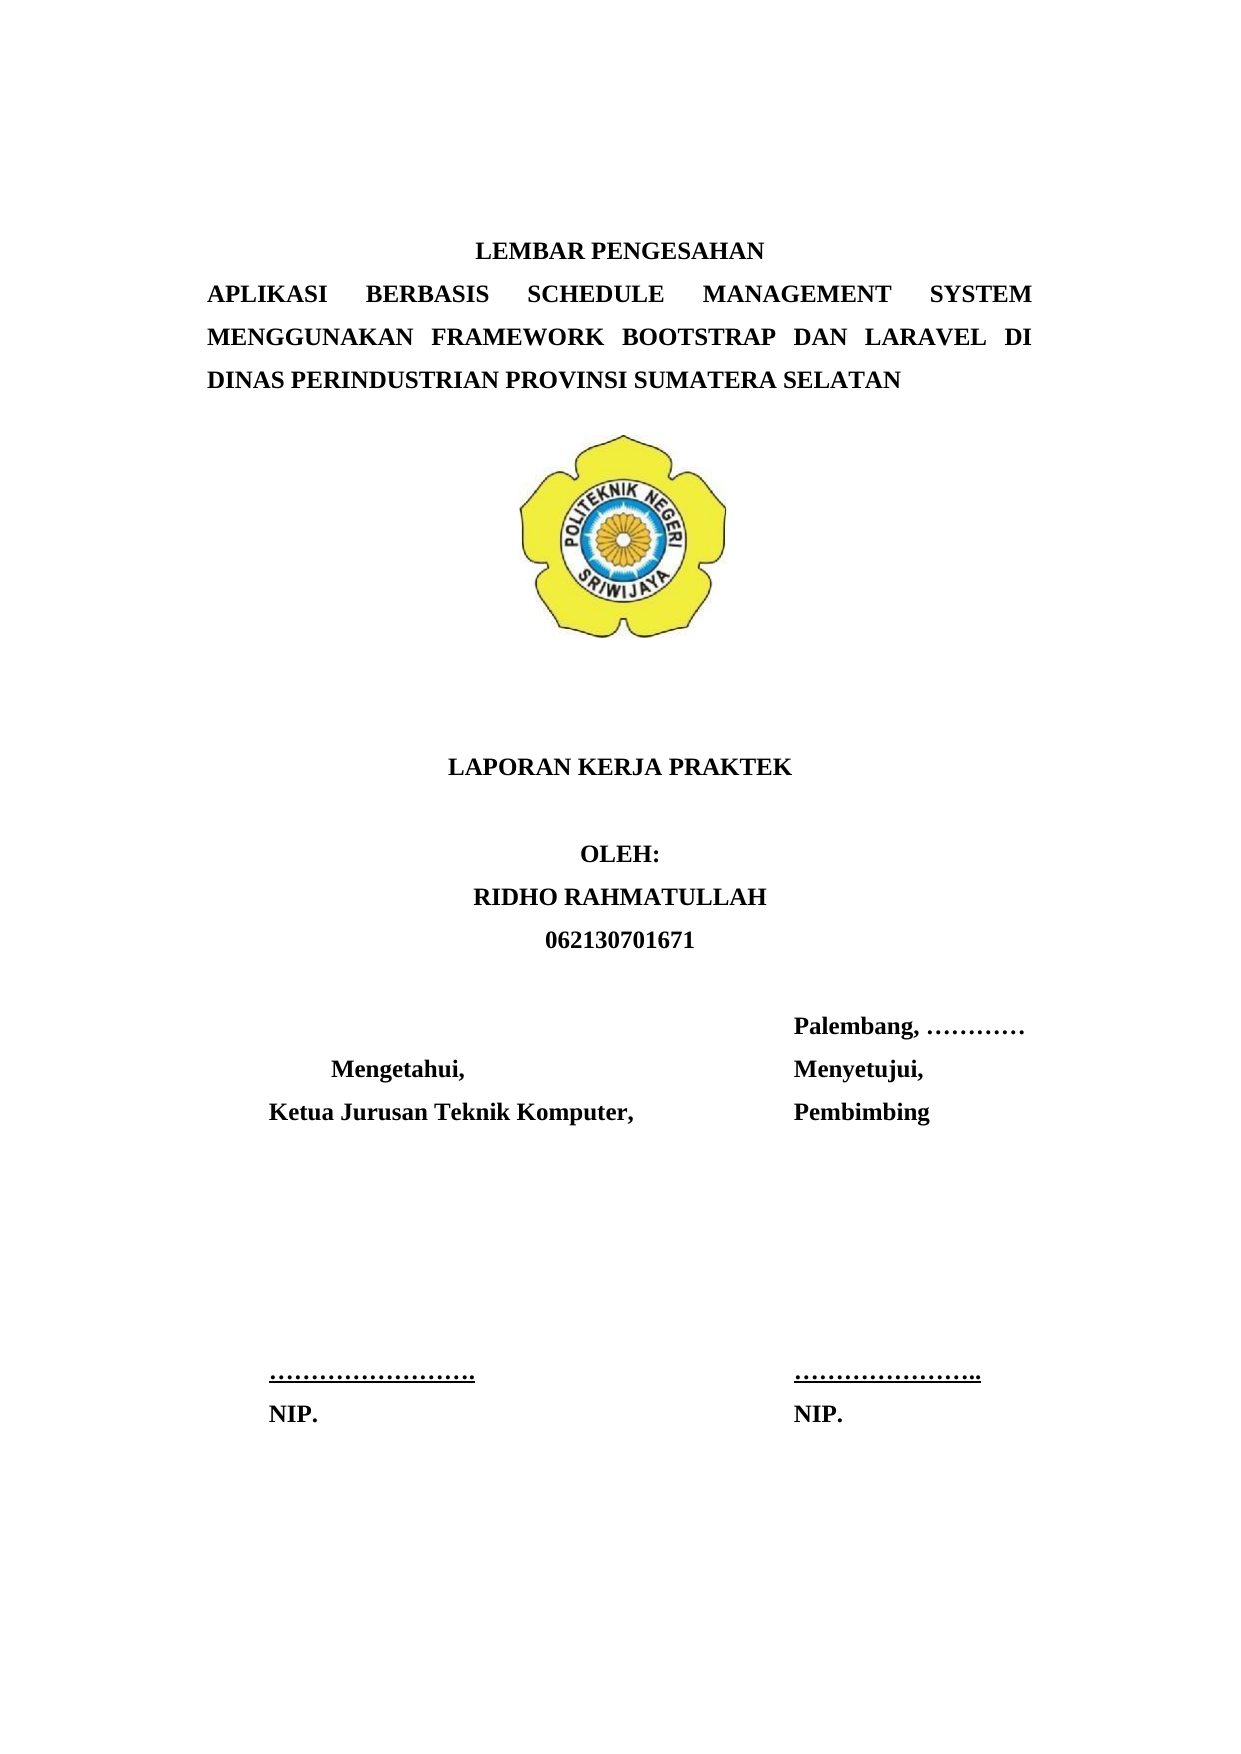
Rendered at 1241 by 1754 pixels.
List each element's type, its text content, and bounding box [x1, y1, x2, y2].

text Palembang, ………… [794, 1011, 1033, 1040]
text Ketua Jurusan Teknik Komputer, Pembimbing [269, 1097, 1033, 1126]
subtitle LEMBAR PENGESAHAN [207, 236, 1033, 265]
subtitle LAPORAN KERJA PRAKTEK [207, 752, 1033, 781]
picture [519, 435, 727, 638]
subtitle OLEH: [207, 839, 1033, 867]
subtitle APLIKASI BERBASIS SCHEDULE MANAGEMENT SYSTEM MENGGUNAKAN FRAMEWORK BOOTSTRAP DAN LARAVEL DI DINAS PERINDUSTRIAN PROVINSI SUMATERA SELATAN [207, 279, 1033, 394]
text ……………………. ………………….. [269, 1356, 1033, 1385]
subtitle Mengetahui, Menyetujui, [269, 1054, 1033, 1083]
text RIDHO RAHMATULLAH [207, 882, 1033, 911]
text NIP. NIP. [269, 1399, 1033, 1428]
text 062130701671 [207, 925, 1033, 954]
